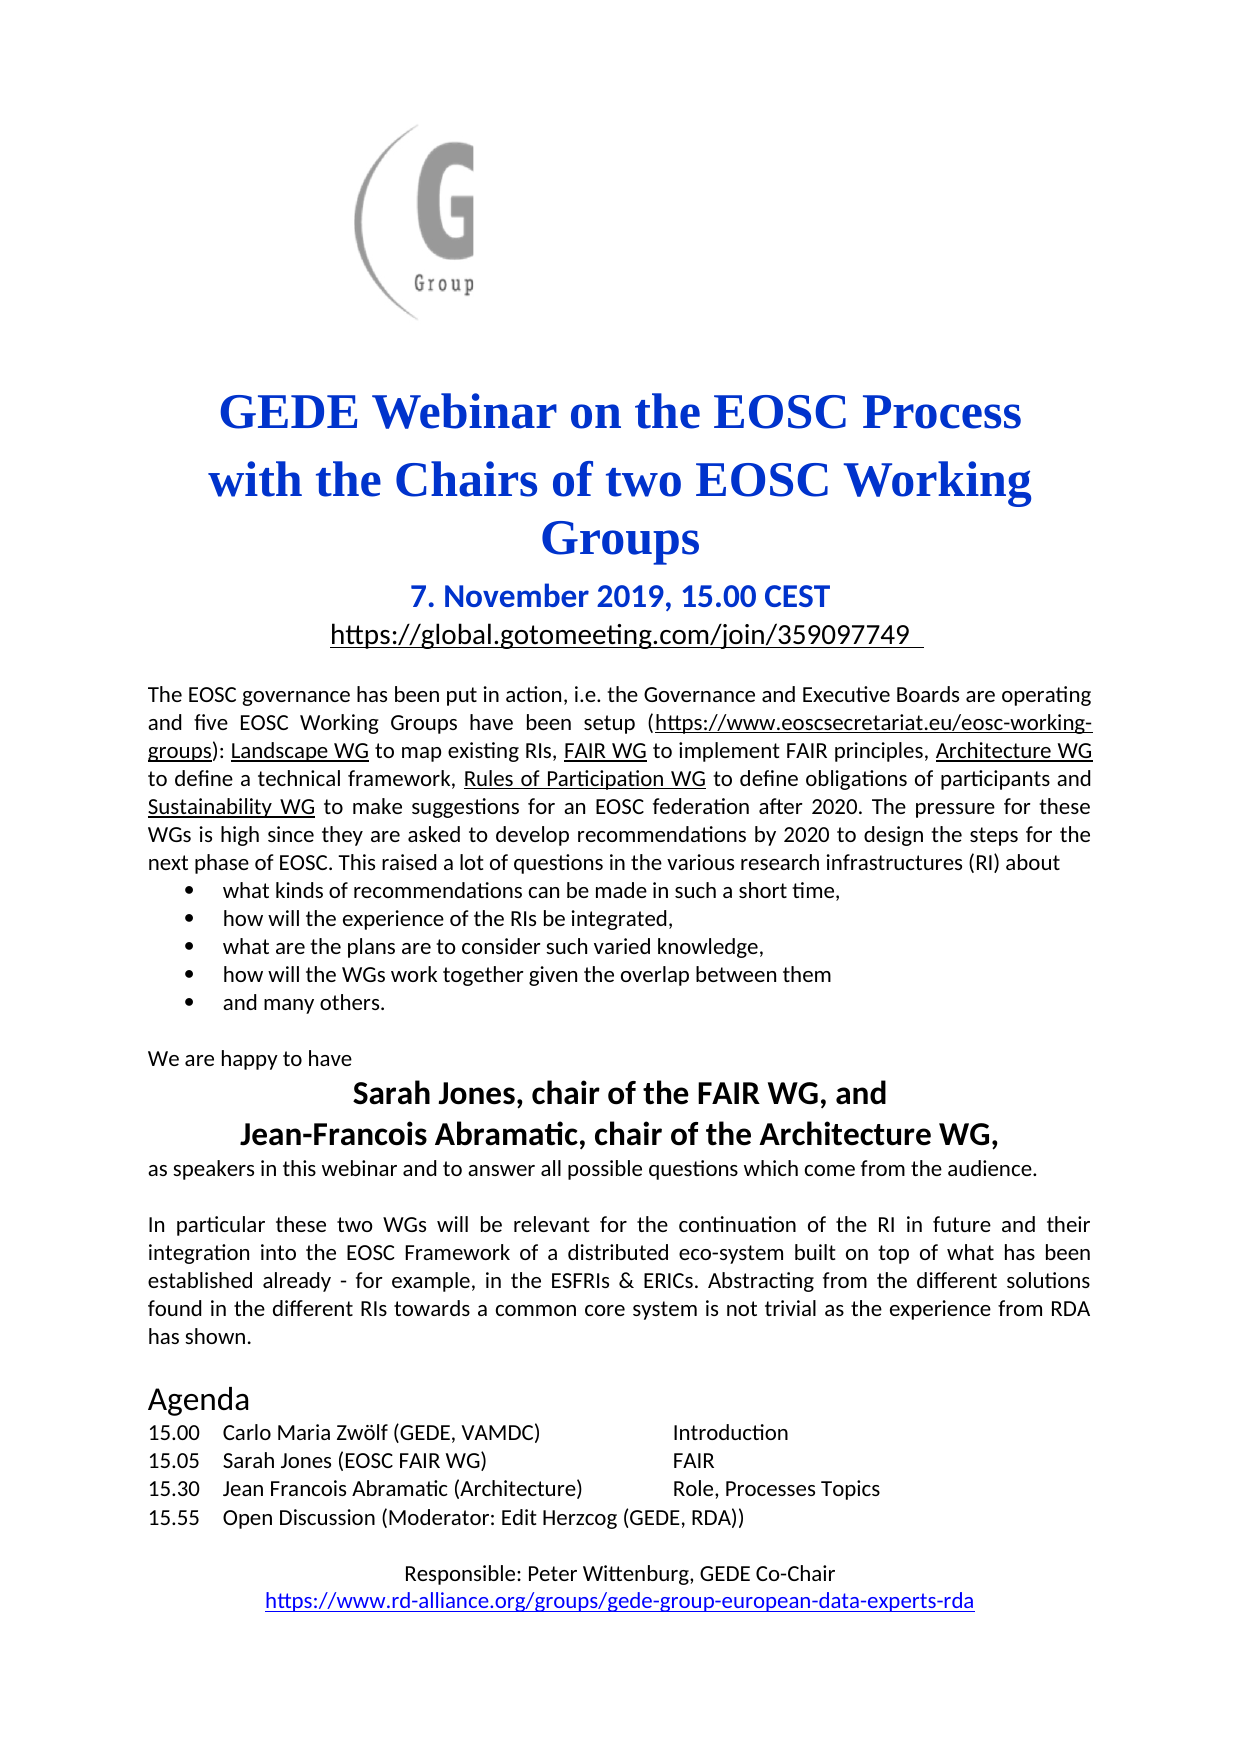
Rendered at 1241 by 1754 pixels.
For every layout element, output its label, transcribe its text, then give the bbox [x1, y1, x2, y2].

list how will the WGs work together given the overlap between them [185, 960, 1093, 988]
text 15.05 Sarah Jones (EOSC FAIR WG) FAIR [148, 1447, 1093, 1474]
text 7. November 2019, 15.00 CEST [148, 576, 1093, 616]
subtitle GEDE Webinar on the EOSC Process [148, 382, 1093, 440]
list what are the plans are to consider such varied knowledge, [185, 932, 1093, 960]
text 15.00 Carlo Maria Zwölf (GEDE, VAMDC) Introduction [148, 1418, 1093, 1447]
text Jean-Francois Abramatic, chair of the Architecture WG, [148, 1113, 1093, 1154]
text The EOSC governance has been put in action, i.e. the Governance and Executive Boards are operating and five EOSC Working Groups have been setup (https://www.eoscsecretariat.eu/eosc-working-groups): Landscape WG to map existing RIs, FAIR WG to implement FAIR principles, Architecture WG to define a technical framework, Rules of Participation WG to define obligations of participants and Sustainability WG to make suggestions for an EOSC federation after 2020. The pressure for these WGs is high since they are asked to develop recommendations by 2020 to design the steps for the next phase of EOSC. This raised a lot of questions in the various research infrastructures (RI) about [148, 680, 1093, 876]
list how will the experience of the RIs be integrated, [185, 904, 1093, 932]
text https://global.gotomeeting.com/join/359097749 [148, 616, 1093, 652]
text https://www.rd-alliance.org/groups/gede-group-european-data-experts-rda [148, 1587, 1093, 1615]
text 15.55 Open Discussion (Moderator: Edit Herzcog (GEDE, RDA)) [148, 1503, 1093, 1531]
text Agenda [148, 1378, 1093, 1418]
list and many others. [185, 988, 1093, 1016]
text 15.30 Jean Francois Abramatic (Architecture) Role, Processes Topics [148, 1474, 1093, 1503]
text Sarah Jones, chair of the FAIR WG, and [148, 1072, 1093, 1113]
text We are happy to have [148, 1044, 1093, 1072]
text Responsible: Peter Wittenburg, GEDE Co-Chair [148, 1559, 1093, 1587]
picture [330, 112, 474, 336]
subtitle with the Chairs of two EOSC Working Groups [148, 450, 1093, 565]
text In particular these two WGs will be relevant for the continuation of the RI in future and their integration into the EOSC Framework of a distributed eco-system built on top of what has been established already - for example, in the ESFRIs & ERICs. Abstracting from the different solutions found in the different RIs towards a common core system is not trivial as the experience from RDA has shown. [148, 1210, 1093, 1350]
list what kinds of recommendations can be made in such a short time, [185, 876, 1093, 904]
text as speakers in this webinar and to answer all possible questions which come from the audience. [148, 1154, 1093, 1182]
